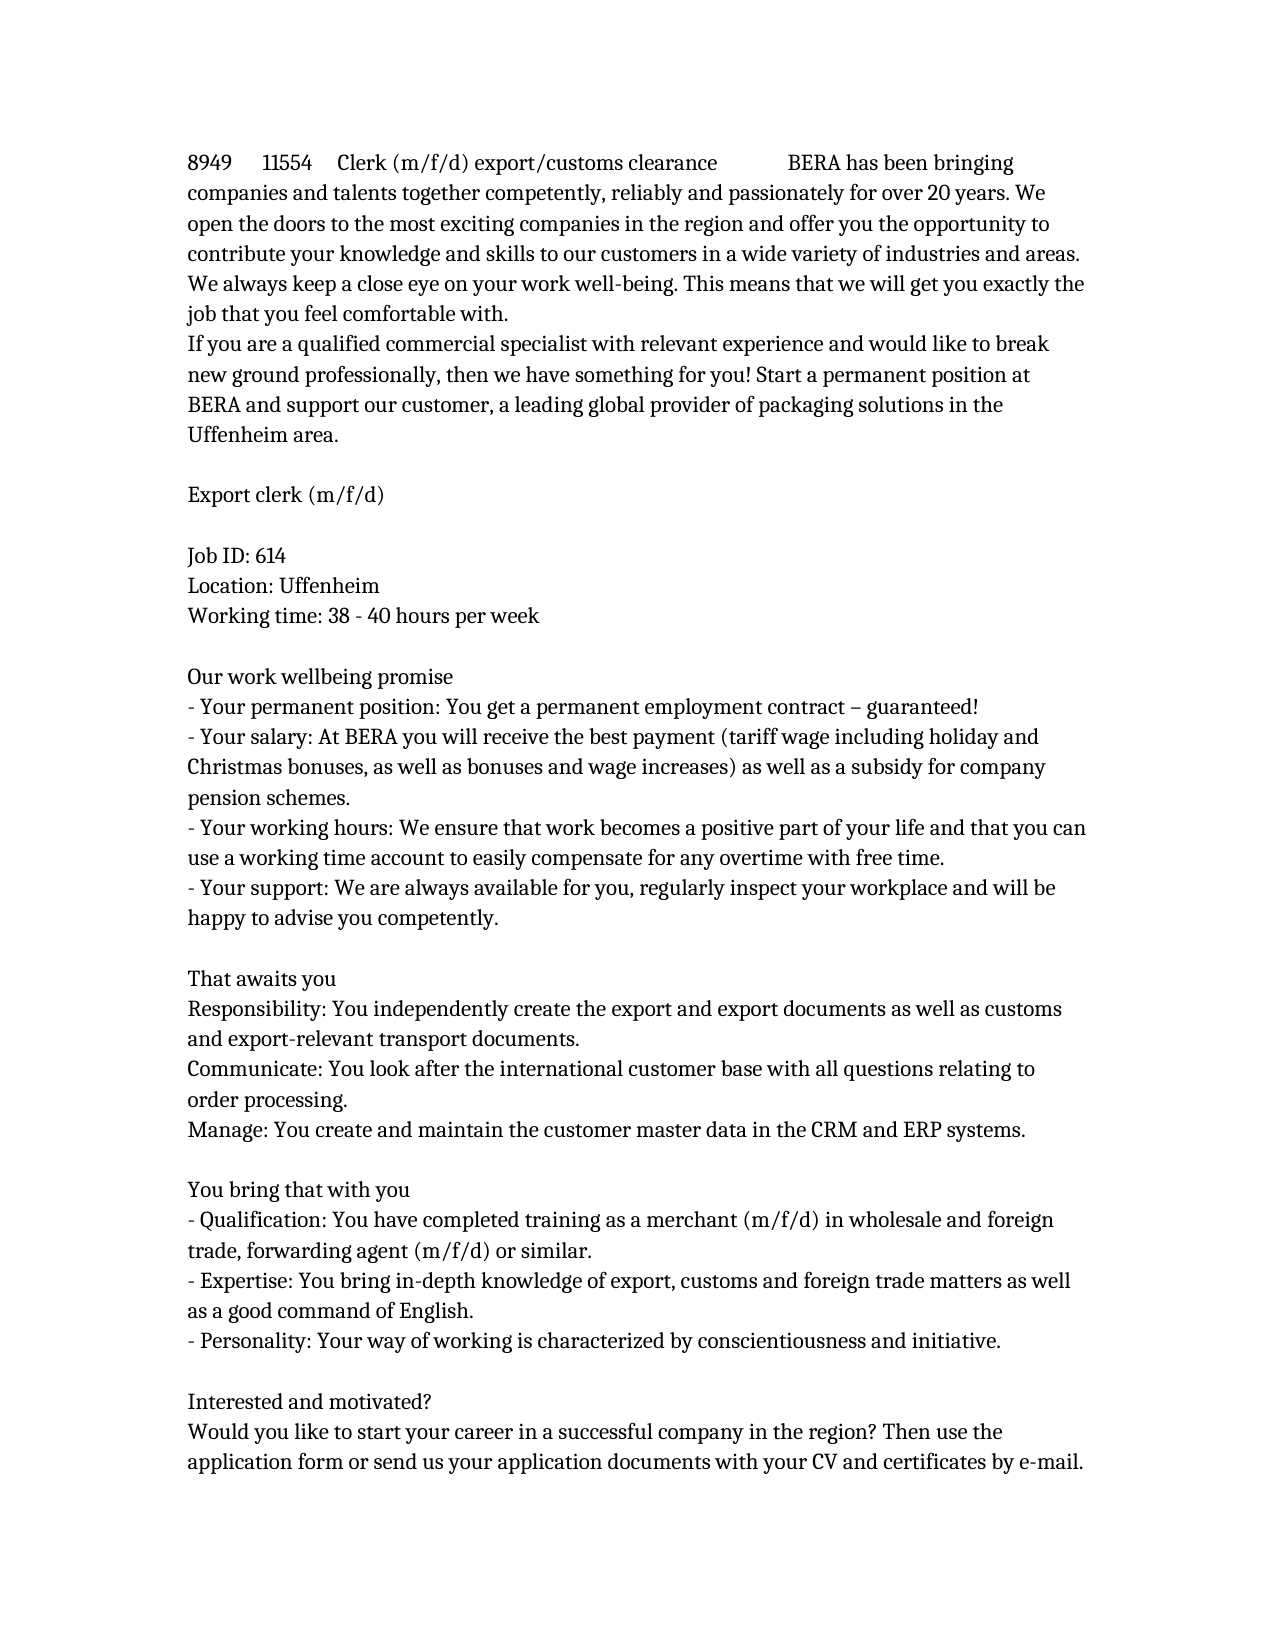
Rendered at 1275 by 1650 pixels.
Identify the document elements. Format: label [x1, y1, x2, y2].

text [187, 150, 1087, 1475]
